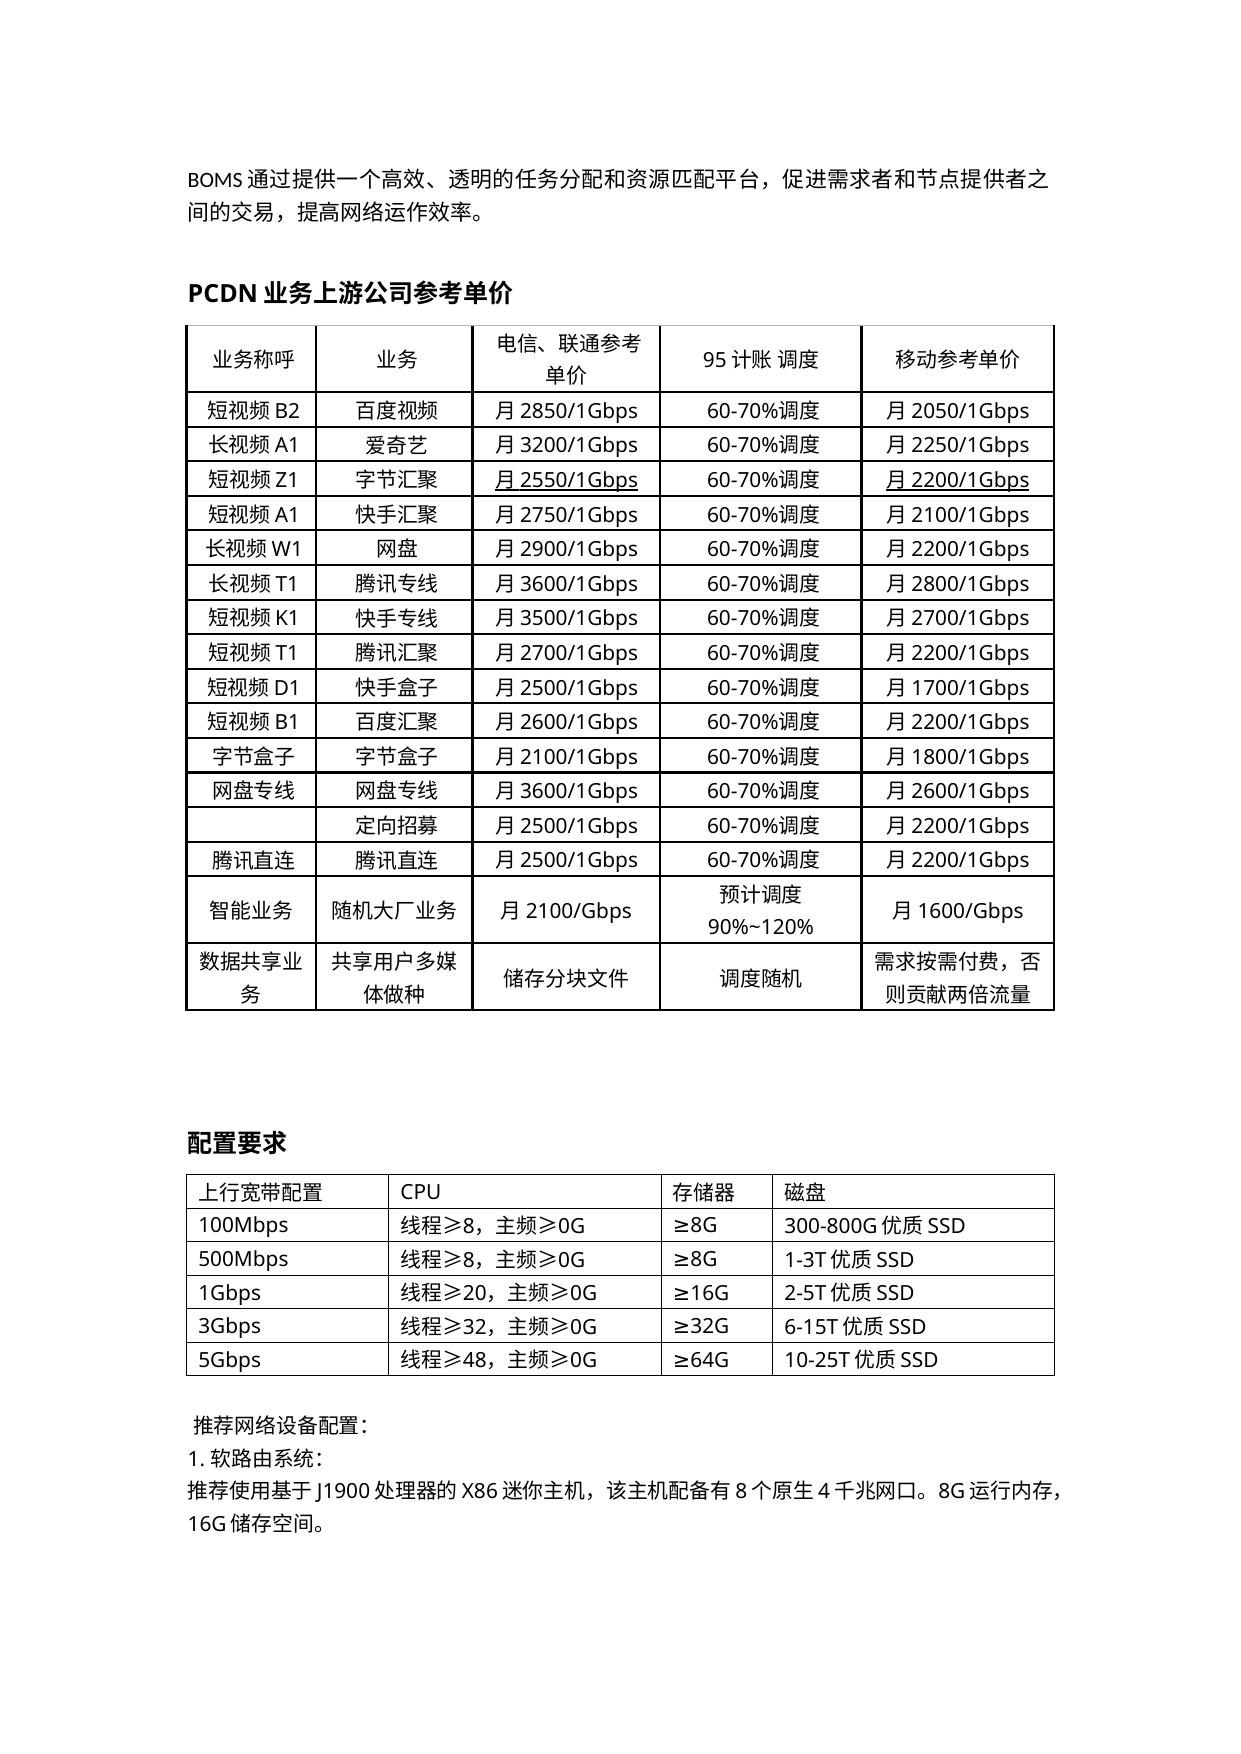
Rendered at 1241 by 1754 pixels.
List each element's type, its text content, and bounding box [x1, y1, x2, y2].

table_cell 月3500/1Gbps [474, 601, 659, 633]
table_cell 月2700/1Gbps [863, 601, 1053, 633]
table_cell 60-70%调度 [661, 774, 860, 806]
table_cell 月2200/1Gbps [863, 462, 1053, 495]
table_cell 1-3T优质SSD [773, 1242, 1054, 1274]
table_cell 快手盒子 [317, 670, 471, 702]
table_cell 腾讯专线 [317, 566, 471, 598]
table_cell ≥8G [662, 1242, 772, 1274]
table_cell 月2050/1Gbps [863, 393, 1053, 426]
table_cell 60-70%调度 [661, 566, 860, 598]
table_cell 需求按需付费，否则贡献两倍流量 [863, 944, 1053, 1009]
table_header 移动参考单价 [863, 326, 1053, 391]
table_cell 快手专线 [317, 601, 471, 633]
table_cell 月2250/1Gbps [863, 428, 1053, 460]
table_cell 月2500/1Gbps [474, 808, 659, 841]
table_cell 月2200/1Gbps [863, 704, 1053, 737]
table_header 95计账 调度 [661, 326, 860, 391]
table_header 业务称呼 [188, 326, 315, 391]
table_cell 快手汇聚 [317, 497, 471, 529]
table_cell 月2900/1Gbps [474, 531, 659, 564]
table_cell 月2200/1Gbps [863, 635, 1053, 668]
table_cell 月2100/1Gbps [474, 739, 659, 771]
table_cell 字节汇聚 [317, 462, 471, 495]
table_cell 月2850/1Gbps [474, 393, 659, 426]
table_header 电信、联通参考单价 [474, 326, 659, 391]
table_cell 短视频T1 [188, 635, 315, 668]
table_header 业务 [317, 326, 471, 391]
table_cell ≥8G [662, 1209, 772, 1241]
table_cell 腾讯直连 [188, 843, 315, 875]
table_cell 长视频W1 [188, 531, 315, 564]
table_cell 3Gbps [187, 1309, 388, 1342]
table_cell 月2100/1Gbps [863, 497, 1053, 529]
table_cell 2-5T优质SSD [773, 1276, 1054, 1308]
table_cell 短视频B1 [188, 704, 315, 737]
text BOMS通过提供一个高效、透明的任务分配和资源匹配平台，促进需求者和节点提供者之间的交易，提高网络运作效率。 [187, 162, 1053, 227]
table_cell 60-70%调度 [661, 393, 860, 426]
table_cell ≥32G [662, 1309, 772, 1342]
table_cell 5Gbps [187, 1343, 388, 1375]
table_cell 月2200/1Gbps [863, 808, 1053, 841]
table_cell 60-70%调度 [661, 704, 860, 737]
text 推荐网络设备配置： [187, 1409, 1053, 1441]
table_cell 月1700/1Gbps [863, 670, 1053, 702]
table_cell 月2200/1Gbps [863, 843, 1053, 875]
table_cell 月1800/1Gbps [863, 739, 1053, 771]
table_cell 储存分块文件 [474, 944, 659, 1009]
table_cell 共享用户多媒体做种 [317, 944, 471, 1009]
table_cell 500Mbps [187, 1242, 388, 1274]
table_cell 数据共享业务 [188, 944, 315, 1009]
table_cell 短视频Z1 [188, 462, 315, 495]
table_cell 月3200/1Gbps [474, 428, 659, 460]
table_cell 长视频T1 [188, 566, 315, 598]
table_cell 月1600/Gbps [863, 877, 1053, 942]
table_cell 60-70%调度 [661, 843, 860, 875]
text 配置要求 [187, 1109, 1053, 1174]
table_cell 随机大厂业务 [317, 877, 471, 942]
table_cell 线程≥8，主频≥0G [389, 1242, 661, 1274]
table_cell 长视频A1 [188, 428, 315, 460]
table_cell 100Mbps [187, 1209, 388, 1241]
table_cell 月2600/1Gbps [863, 774, 1053, 806]
table_cell 网盘专线 [317, 774, 471, 806]
table_cell 月2500/1Gbps [474, 843, 659, 875]
table_cell 月2200/1Gbps [863, 531, 1053, 564]
table_cell [188, 808, 315, 841]
table_cell 百度汇聚 [317, 704, 471, 737]
table_cell 60-70%调度 [661, 635, 860, 668]
table_cell ≥64G [662, 1343, 772, 1375]
table_cell 月2100/Gbps [474, 877, 659, 942]
table_cell 月3600/1Gbps [474, 566, 659, 598]
table_cell 月2800/1Gbps [863, 566, 1053, 598]
table_cell 短视频D1 [188, 670, 315, 702]
table_cell 60-70%调度 [661, 462, 860, 495]
table_cell 字节盒子 [188, 739, 315, 771]
table_cell 60-70%调度 [661, 739, 860, 771]
table_cell 60-70%调度 [661, 497, 860, 529]
table_cell 短视频B2 [188, 393, 315, 426]
table_cell 月2550/1Gbps [474, 462, 659, 495]
table_cell 月2500/1Gbps [474, 670, 659, 702]
table_cell 10-25T优质SSD [773, 1343, 1054, 1375]
table_cell 月3600/1Gbps [474, 774, 659, 806]
table_cell 腾讯直连 [317, 843, 471, 875]
table_cell 腾讯汇聚 [317, 635, 471, 668]
table_cell 爱奇艺 [317, 428, 471, 460]
table_cell 预计调度90%~120% [661, 877, 860, 942]
table_cell 60-70%调度 [661, 670, 860, 702]
table_cell 300-800G优质SSD [773, 1209, 1054, 1241]
table_cell 60-70%调度 [661, 808, 860, 841]
table_cell 线程≥20，主频≥0G [389, 1276, 661, 1308]
table_cell 线程≥32，主频≥0G [389, 1309, 661, 1342]
table_cell 短视频A1 [188, 497, 315, 529]
table_cell 60-70%调度 [661, 601, 860, 633]
table_cell 百度视频 [317, 393, 471, 426]
table_cell 网盘专线 [188, 774, 315, 806]
table_header CPU [389, 1175, 661, 1207]
text 1. 软路由系统： [187, 1441, 1053, 1474]
text 推荐使用基于J1900处理器的X86迷你主机，该主机配备有8个原生4千兆网口。8G运行内存，16G储存空间。 [187, 1474, 1053, 1539]
table_header 上行宽带配置 [187, 1175, 388, 1207]
table_cell ≥16G [662, 1276, 772, 1308]
table_cell 智能业务 [188, 877, 315, 942]
table_cell 6-15T优质SSD [773, 1309, 1054, 1342]
table_cell 网盘 [317, 531, 471, 564]
table_cell 1Gbps [187, 1276, 388, 1308]
table_cell 月2750/1Gbps [474, 497, 659, 529]
table_cell 定向招募 [317, 808, 471, 841]
table_cell 字节盒子 [317, 739, 471, 771]
table_header 磁盘 [773, 1175, 1054, 1207]
table_cell 短视频K1 [188, 601, 315, 633]
table_cell 月2700/1Gbps [474, 635, 659, 668]
table_cell 60-70%调度 [661, 531, 860, 564]
table_cell 线程≥8，主频≥0G [389, 1209, 661, 1241]
table_cell 调度随机 [661, 944, 860, 1009]
table_cell 月2600/1Gbps [474, 704, 659, 737]
text PCDN业务上游公司参考单价 [187, 259, 1053, 324]
table_cell 60-70%调度 [661, 428, 860, 460]
table_cell 线程≥48，主频≥0G [389, 1343, 661, 1375]
table_header 存储器 [662, 1175, 772, 1207]
